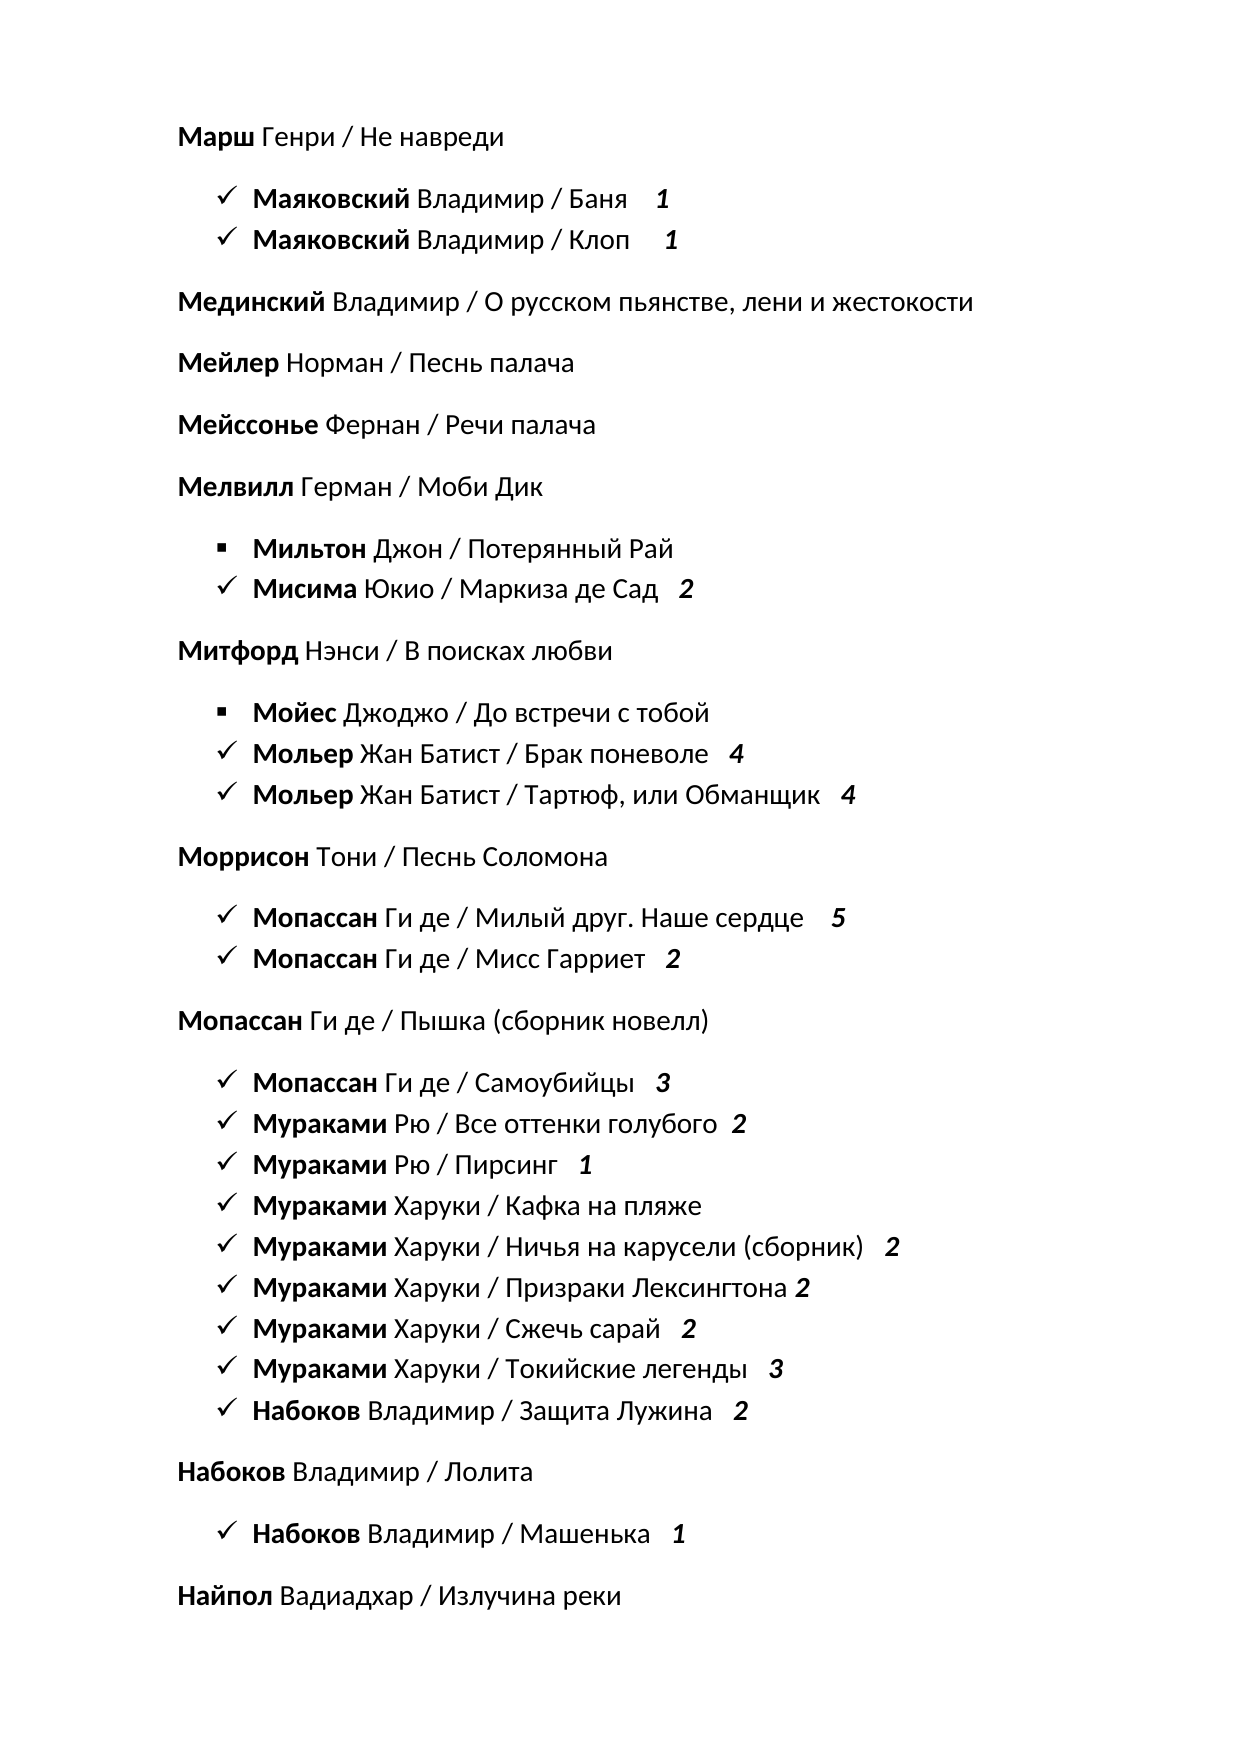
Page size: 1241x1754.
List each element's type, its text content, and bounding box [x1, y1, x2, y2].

text Моррисон Тони / Песнь Соломона [177, 838, 1152, 873]
text Митфорд Нэнси / В поисках любви [177, 632, 1152, 668]
list Мольер Жан Батист / Брак поневоле 4 [215, 735, 1152, 771]
list Маяковский Владимир / Баня 1 [215, 180, 1152, 216]
list Мураками Рю / Пирсинг 1 [215, 1146, 1152, 1182]
list Мураками Харуки / Призраки Лексингтона 2 [215, 1269, 1152, 1304]
text Мединский Владимир / О русском пьянстве, лени и жестокости [177, 283, 1152, 318]
list Мольер Жан Батист / Тартюф, или Обманщик 4 [215, 776, 1152, 812]
list Мураками Харуки / Сжечь сарай 2 [215, 1310, 1152, 1345]
text Мелвилл Герман / Моби Дик [177, 468, 1152, 503]
list Мураками Харуки / Ничья на карусели (сборник) 2 [215, 1228, 1152, 1263]
list Мойес Джоджо / До встречи с тобой [215, 694, 1152, 730]
list Мильтон Джон / Потерянный Рай [215, 530, 1152, 565]
list Набоков Владимир / Машенька 1 [215, 1515, 1152, 1551]
text Найпол Вадиадхар / Излучина реки [177, 1577, 1152, 1612]
list Маяковский Владимир / Клоп 1 [215, 221, 1152, 256]
list Мопассан Ги де / Милый друг. Наше сердце 5 [215, 899, 1152, 935]
text Набоков Владимир / Лолита [177, 1453, 1152, 1489]
list Мураками Харуки / Токийские легенды 3 [215, 1351, 1152, 1386]
text Мопассан Ги де / Пышка (сборник новелл) [177, 1002, 1152, 1038]
text Мейссонье Фернан / Речи палача [177, 406, 1152, 442]
list Мопассан Ги де / Мисс Гарриет 2 [215, 941, 1152, 976]
list Мисима Юкио / Маркиза де Сад 2 [215, 571, 1152, 606]
list Мураками Рю / Все оттенки голубого 2 [215, 1105, 1152, 1141]
text Марш Генри / Не навреди [177, 118, 1152, 154]
list Мопассан Ги де / Самоубийцы 3 [215, 1064, 1152, 1100]
list Мураками Харуки / Кафка на пляже [215, 1187, 1152, 1222]
list Набоков Владимир / Защита Лужина 2 [215, 1392, 1152, 1427]
text Мейлер Норман / Песнь палача [177, 344, 1152, 380]
